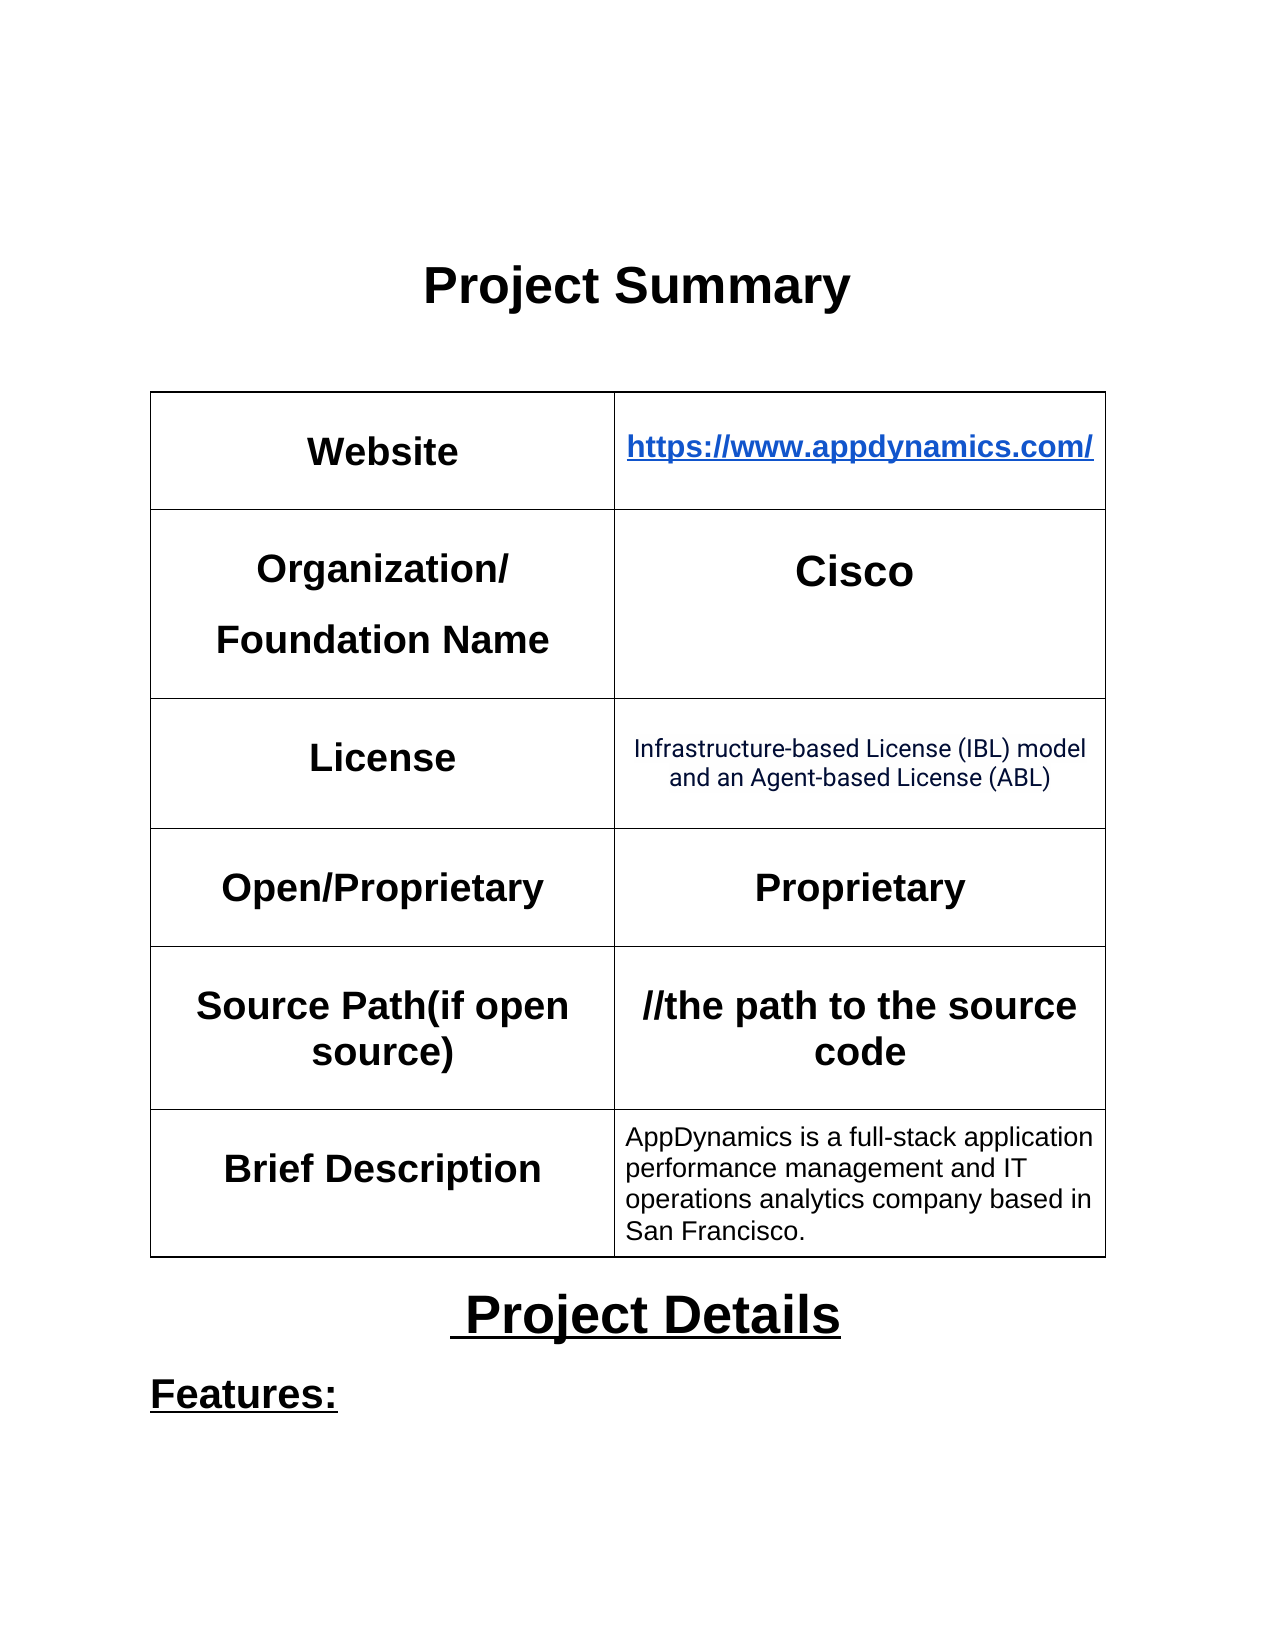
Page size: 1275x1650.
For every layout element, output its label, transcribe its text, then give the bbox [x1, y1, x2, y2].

table_header Website [151, 393, 614, 509]
table_cell Proprietary [615, 829, 1105, 946]
table_cell Source Path(if open source) [151, 947, 614, 1109]
text Features: [150, 1370, 1125, 1418]
text Project Details [450, 1282, 1125, 1345]
table_cell License [151, 699, 614, 828]
table_cell Cisco [615, 510, 1105, 697]
table_cell Organization/ Foundation Name [151, 510, 614, 697]
table_cell Brief Description [151, 1110, 614, 1256]
table_cell //the path to the source code [615, 947, 1105, 1109]
table_cell Open/Proprietary [151, 829, 614, 946]
table_cell AppDynamics is a full-stack application performance management and IT operations analytics company based in San Francisco. [615, 1110, 1105, 1256]
subtitle Project Summary [150, 255, 1125, 315]
table_cell Infrastructure-based License (IBL) model and an Agent-based License (ABL) [615, 699, 1105, 828]
table_header https://www.appdynamics.com/ [615, 393, 1105, 509]
